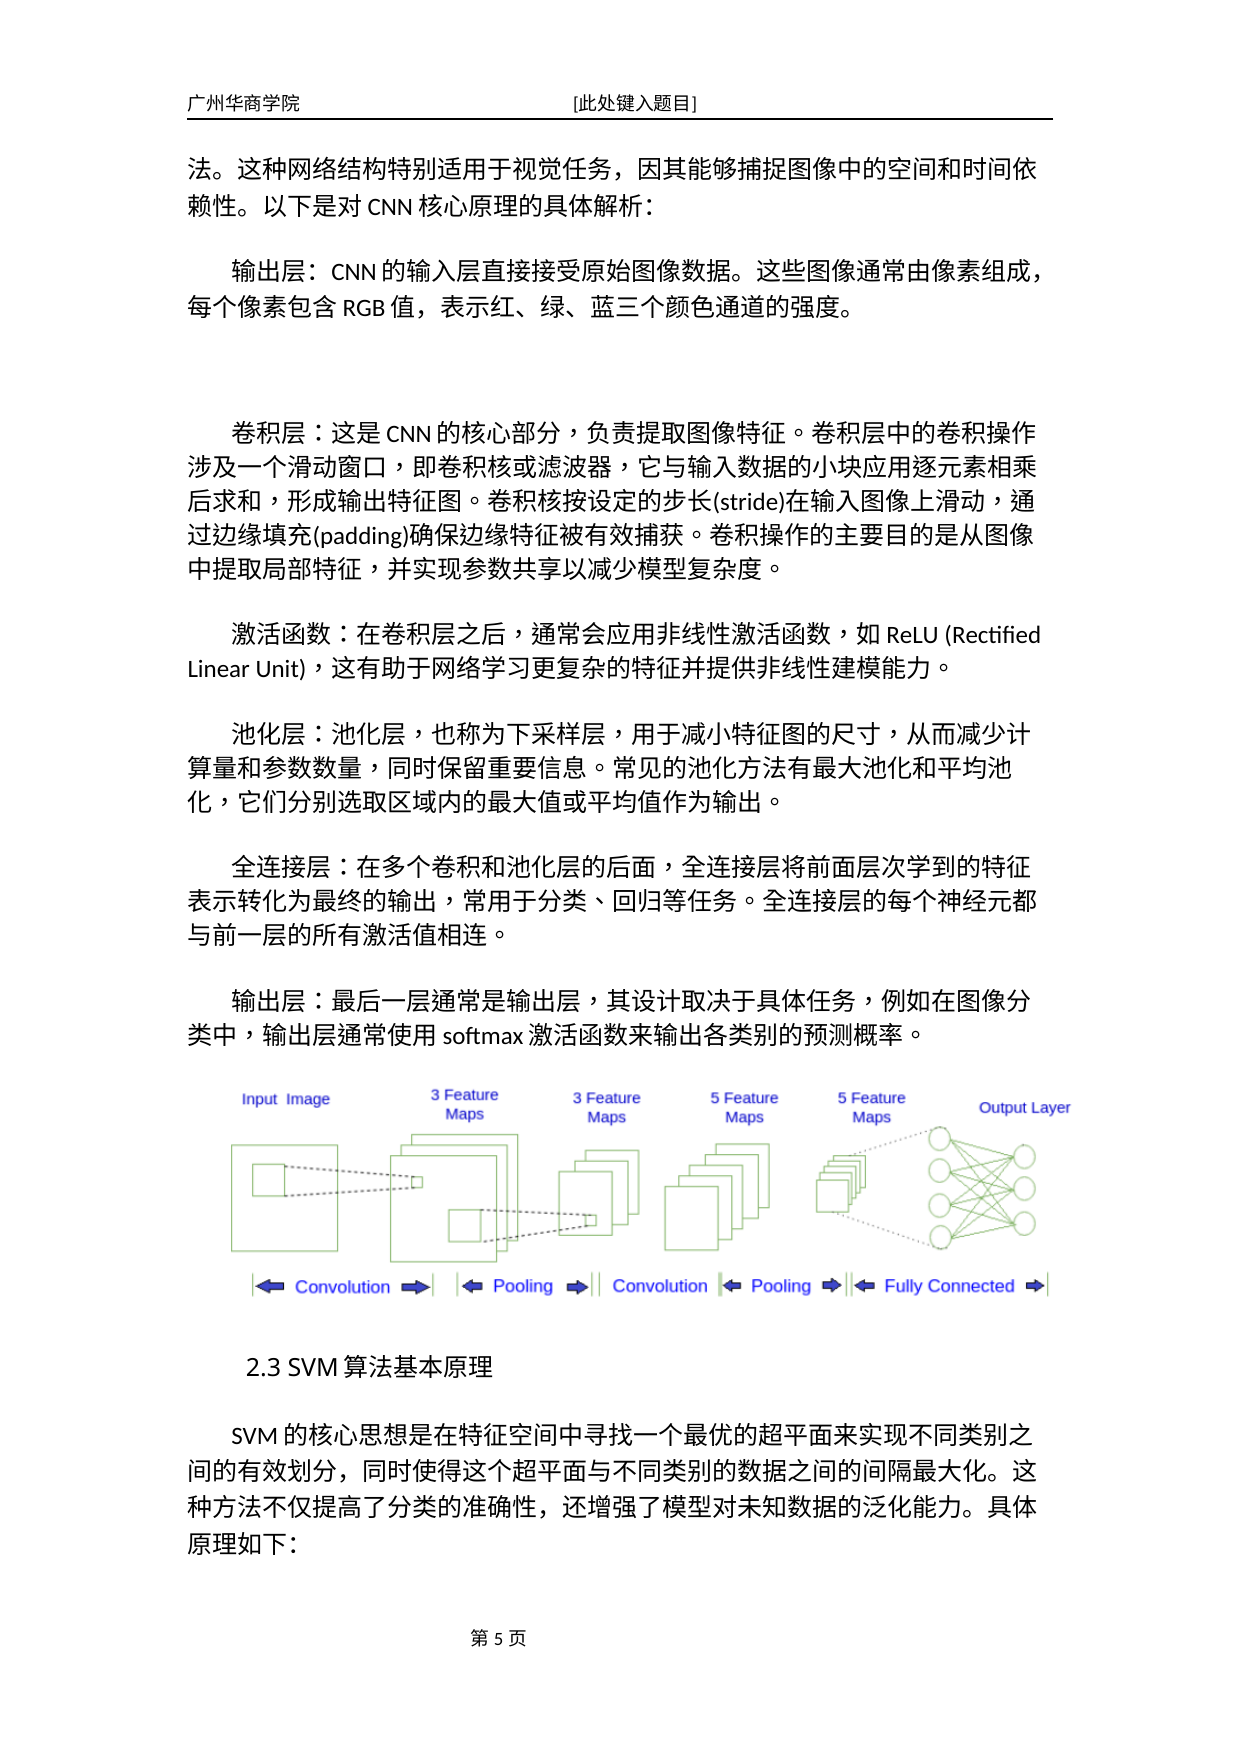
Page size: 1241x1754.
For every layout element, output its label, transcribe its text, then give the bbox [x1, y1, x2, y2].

list 池化层：池化层，也称为下采样层，用于减小特征图的尺寸，从而减少计算量和参数数量，同时保留重要信息。常见的池化方法有最大池化和平均池化，它们分别选取区域内的最大值或平均值作为输出。 [187, 714, 1053, 818]
subtitle 2.3 SVM算法基本原理 [187, 1338, 1053, 1386]
picture [231, 1080, 1078, 1309]
list 激活函数：在卷积层之后，通常会应用非线性激活函数，如ReLU (Rectified Linear Unit)，这有助于网络学习更复杂的特征并提供非线性建模能力。 [187, 615, 1053, 685]
list 输出层：最后一层通常是输出层，其设计取决于具体任务，例如在图像分类中，输出层通常使用softmax激活函数来输出各类别的预测概率。 [187, 981, 1053, 1052]
list 卷积层：这是CNN的核心部分，负责提取图像特征。卷积层中的卷积操作涉及一个滑动窗口，即卷积核或滤波器，它与输入数据的小块应用逐元素相乘后求和，形成输出特征图。卷积核按设定的步长(stride)在输入图像上滑动，通过边缘填充(padding)确保边缘特征被有效捕获。卷积操作的主要目的是从图像中提取局部特征，并实现参数共享以减少模型复杂度。 [187, 413, 1053, 586]
text SVM的核心思想是在特征空间中寻找一个最优的超平面来实现不同类别之间的有效划分，同时使得这个超平面与不同类别的数据之间的间隔最大化。这种方法不仅提高了分类的准确性，还增强了模型对未知数据的泛化能力。具体原理如下： [187, 1415, 1053, 1560]
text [187, 150, 1053, 222]
list 全连接层：在多个卷积和池化层的后面，全连接层将前面层次学到的特征表示转化为最终的输出，常用于分类、回归等任务。全连接层的每个神经元都与前一层的所有激活值相连。 [187, 848, 1053, 952]
text 输出层：CNN的输入层直接接受原始图像数据。这些图像通常由像素组成，每个像素包含RGB值，表示红、绿、蓝三个颜色通道的强度。 [187, 252, 1053, 324]
